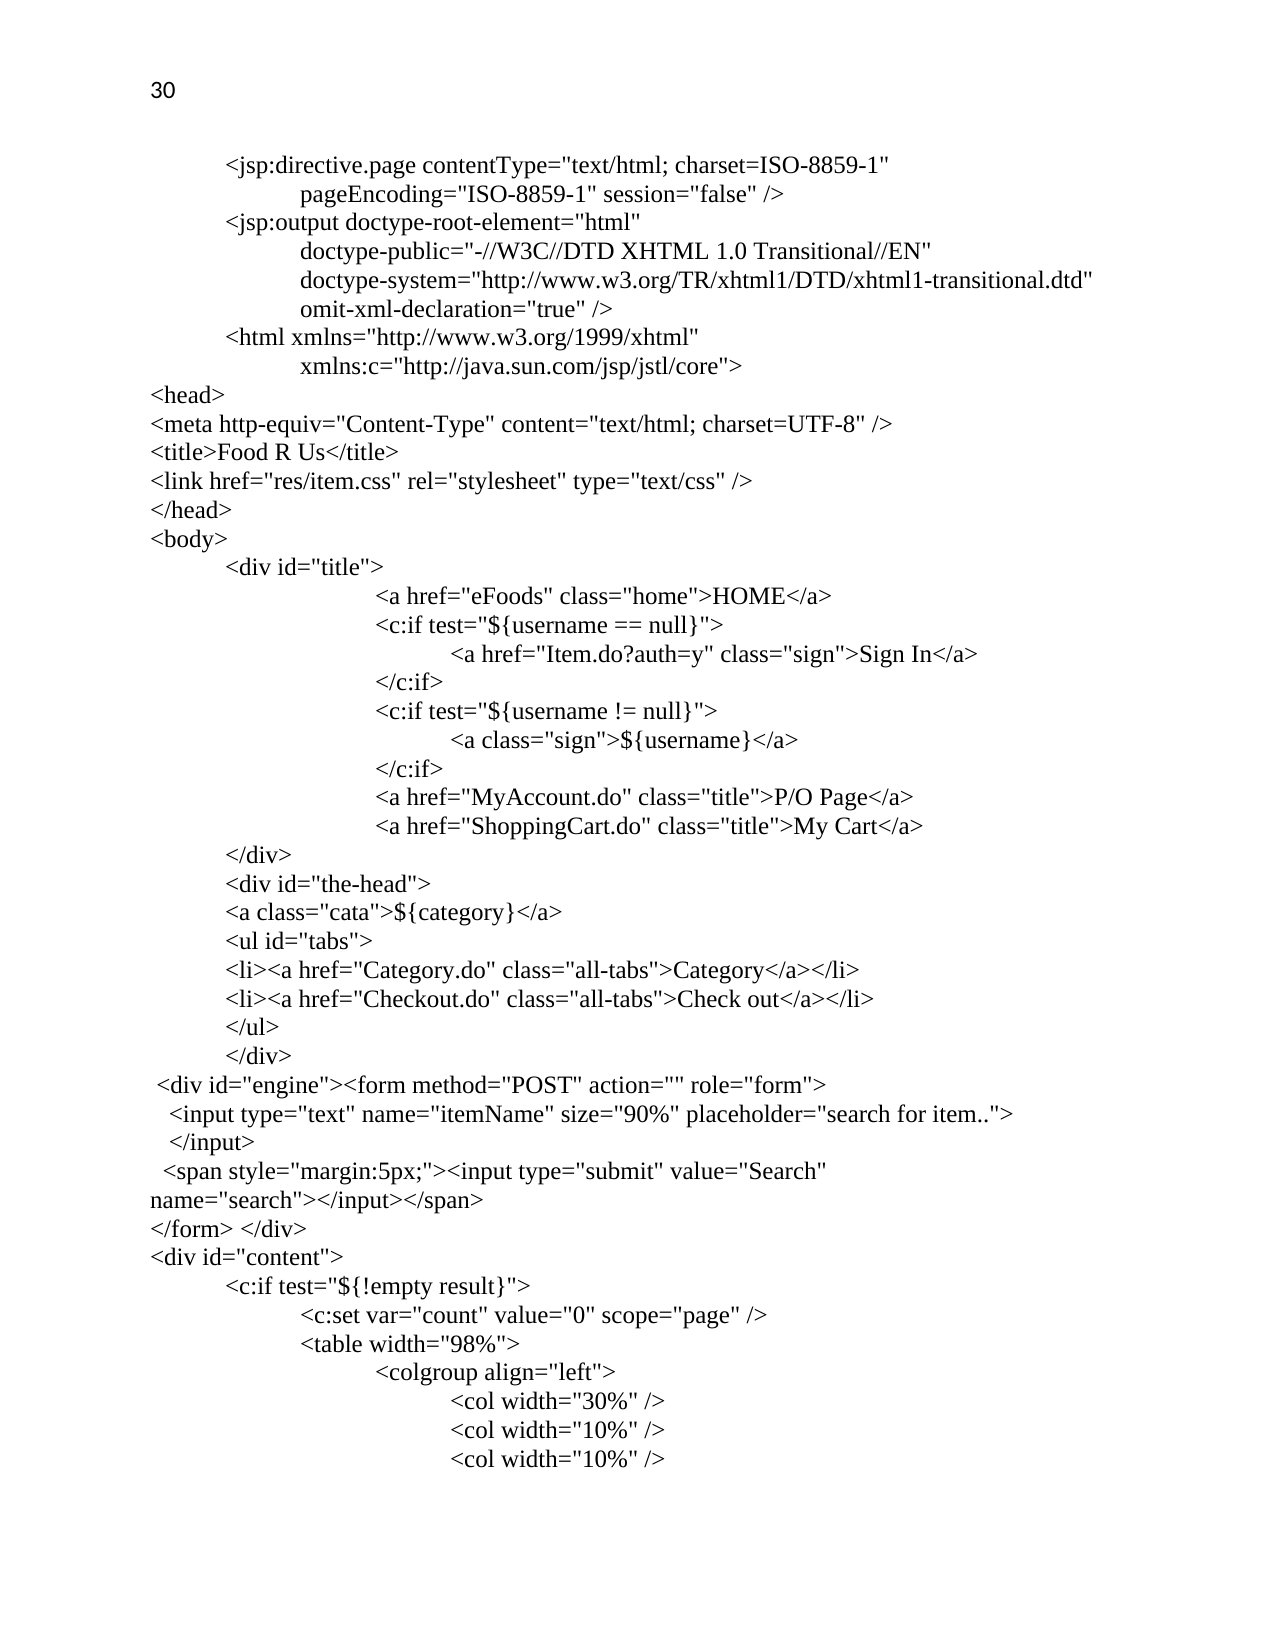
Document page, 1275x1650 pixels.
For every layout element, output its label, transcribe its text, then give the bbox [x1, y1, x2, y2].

text <c:if test="${username != null}"> [150, 696, 1125, 725]
text <a class="sign">${username}</a> [150, 725, 1125, 754]
text <jsp:output doctype-root-element="html" [150, 207, 1125, 236]
text <li><a href="Checkout.do" class="all-tabs">Check out</a></li> [150, 984, 1125, 1012]
text <c:set var="count" value="0" scope="page" /> [150, 1300, 1125, 1329]
text doctype-public="-//W3C//DTD XHTML 1.0 Transitional//EN" [150, 236, 1125, 265]
text </c:if> [150, 667, 1125, 696]
text <head> [150, 380, 1125, 409]
text </div> [150, 840, 1125, 869]
text </head> [150, 495, 1125, 524]
text doctype-system="http://www.w3.org/TR/xhtml1/DTD/xhtml1-transitional.dtd" [150, 265, 1125, 294]
text omit-xml-declaration="true" /> [150, 294, 1125, 322]
text <link href="res/item.css" rel="stylesheet" type="text/css" /> [150, 466, 1125, 495]
text pageEncoding="ISO-8859-1" session="false" /> [150, 179, 1125, 207]
text <colgroup align="left"> [150, 1357, 1125, 1386]
text <c:if test="${username == null}"> [150, 610, 1125, 639]
text <div id="content"> [150, 1242, 1125, 1271]
text <table width="98%"> [150, 1329, 1125, 1357]
text <a href="ShoppingCart.do" class="title">My Cart</a> [150, 811, 1125, 840]
text </c:if> [150, 754, 1125, 782]
text <div id="the-head"> [150, 869, 1125, 897]
text <span style="margin:5px;"><input type="submit" value="Search" name="search"></input></span> [150, 1156, 1125, 1214]
text </form> </div> [150, 1214, 1125, 1242]
text <a href="MyAccount.do" class="title">P/O Page</a> [150, 782, 1125, 811]
text <html xmlns="http://www.w3.org/1999/xhtml" [150, 322, 1125, 351]
text <ul id="tabs"> [150, 926, 1125, 955]
text <a class="cata">${category}</a> [150, 897, 1125, 926]
text <col width="10%" /> [150, 1415, 1125, 1444]
text </ul> [150, 1012, 1125, 1041]
text </div> [150, 1041, 1125, 1070]
text <c:if test="${!empty result}"> [150, 1271, 1125, 1300]
text <title>Food R Us</title> [150, 437, 1125, 466]
text <a href="eFoods" class="home">HOME</a> [150, 581, 1125, 610]
text <div id="title"> [150, 552, 1125, 581]
text </input> [150, 1127, 1125, 1156]
text <jsp:directive.page contentType="text/html; charset=ISO-8859-1" [150, 150, 1125, 179]
text <col width="30%" /> [150, 1386, 1125, 1415]
text <col width="10%" /> [150, 1444, 1125, 1472]
text <input type="text" name="itemName" size="90%" placeholder="search for item.."> [150, 1099, 1125, 1127]
text <div id="engine"><form method="POST" action="" role="form"> [150, 1070, 1125, 1099]
text <li><a href="Category.do" class="all-tabs">Category</a></li> [150, 955, 1125, 984]
text xmlns:c="http://java.sun.com/jsp/jstl/core"> [150, 351, 1125, 380]
text <a href="Item.do?auth=y" class="sign">Sign In</a> [150, 639, 1125, 667]
text <meta http-equiv="Content-Type" content="text/html; charset=UTF-8" /> [150, 409, 1125, 437]
text <body> [150, 524, 1125, 552]
